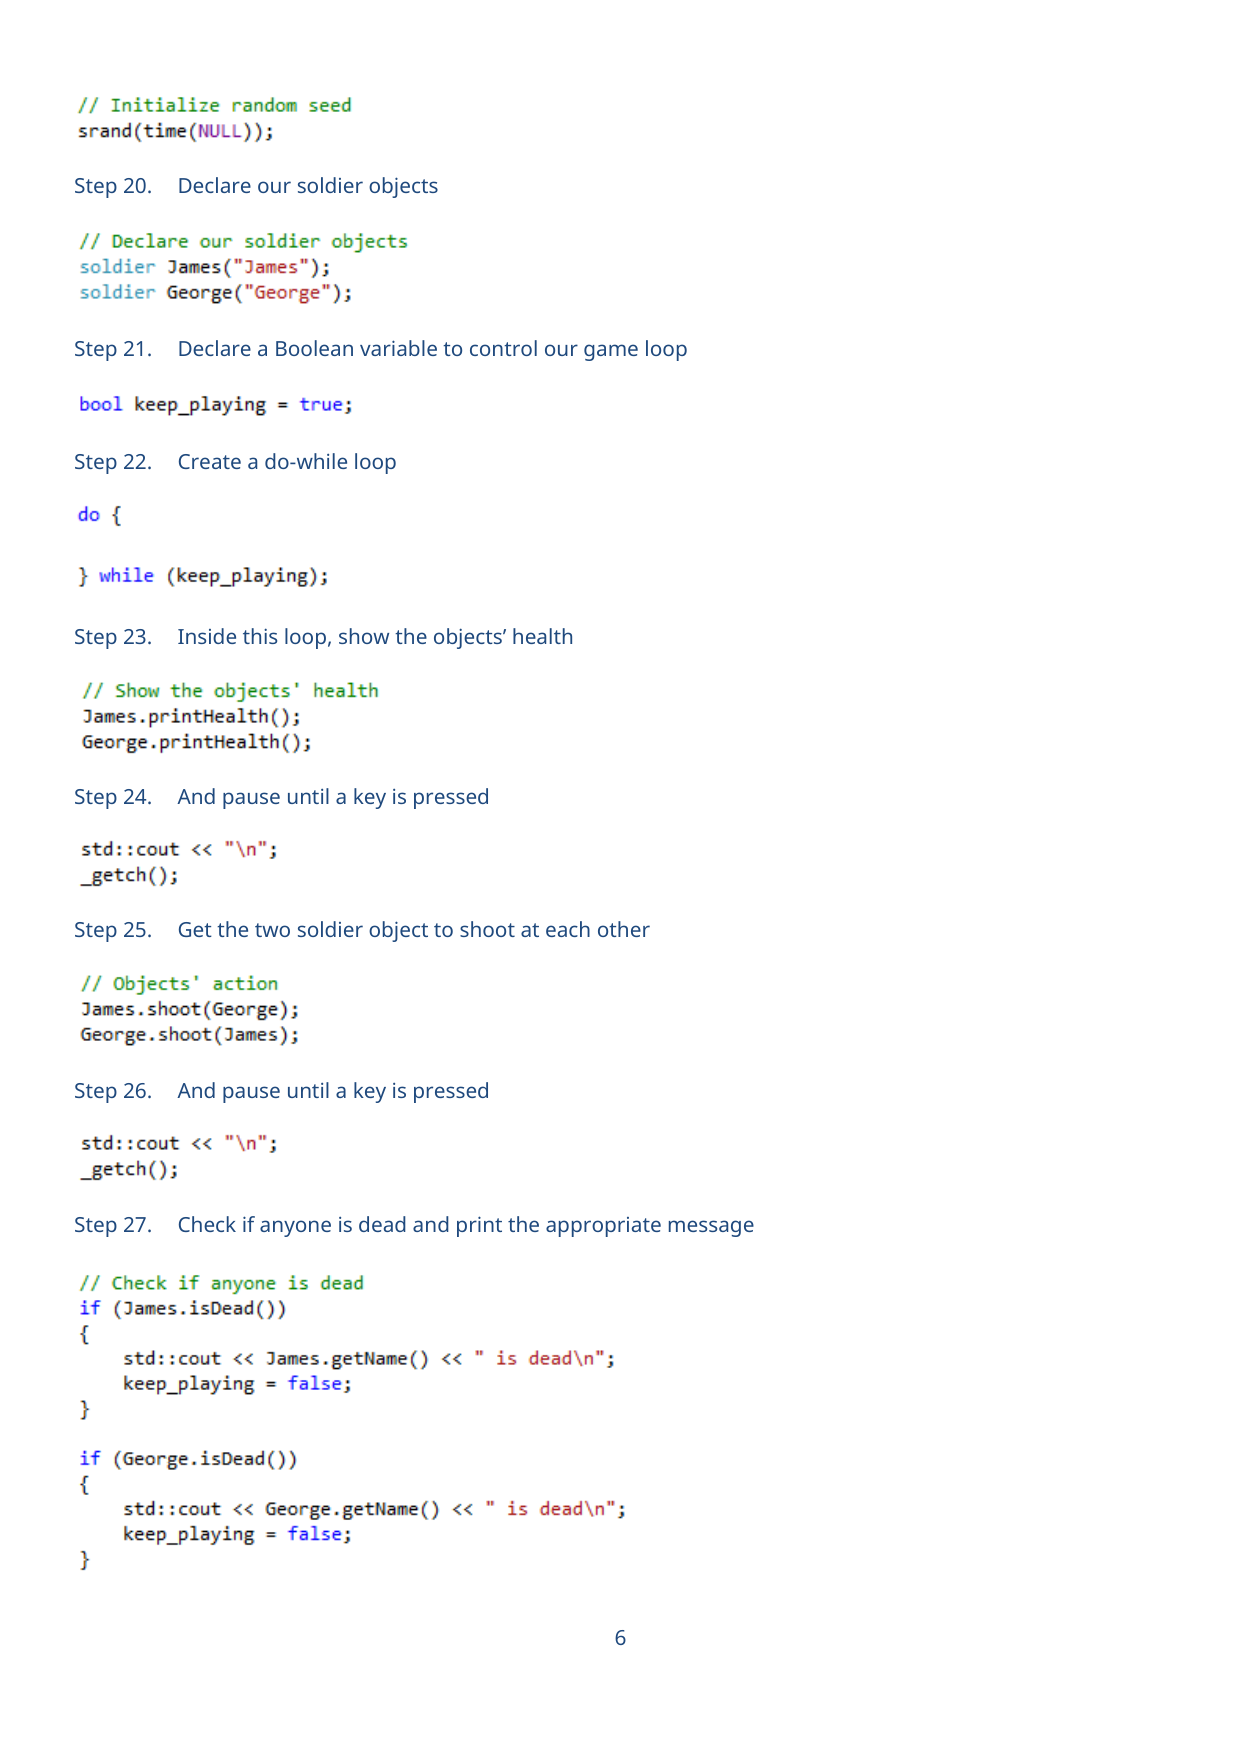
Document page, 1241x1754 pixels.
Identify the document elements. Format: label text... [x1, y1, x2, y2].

picture [73, 387, 356, 422]
picture [73, 500, 129, 531]
picture [73, 835, 284, 891]
picture [73, 555, 338, 598]
list Check if anyone is dead and print the appropriate message [74, 1210, 1167, 1238]
picture [73, 676, 384, 758]
picture [73, 968, 307, 1052]
list Declare our soldier objects [74, 171, 1167, 200]
list Declare a Boolean variable to control our game loop [74, 334, 1167, 363]
picture [73, 225, 415, 310]
list Inside this loop, show the objects’ health [74, 622, 1167, 651]
picture [73, 1130, 284, 1185]
list Create a do-while loop [74, 447, 1167, 476]
list Get the two soldier object to shoot at each other [74, 915, 1167, 944]
picture [73, 1263, 637, 1578]
picture [73, 88, 360, 147]
list And pause until a key is pressed [74, 782, 1167, 811]
list And pause until a key is pressed [74, 1077, 1167, 1105]
